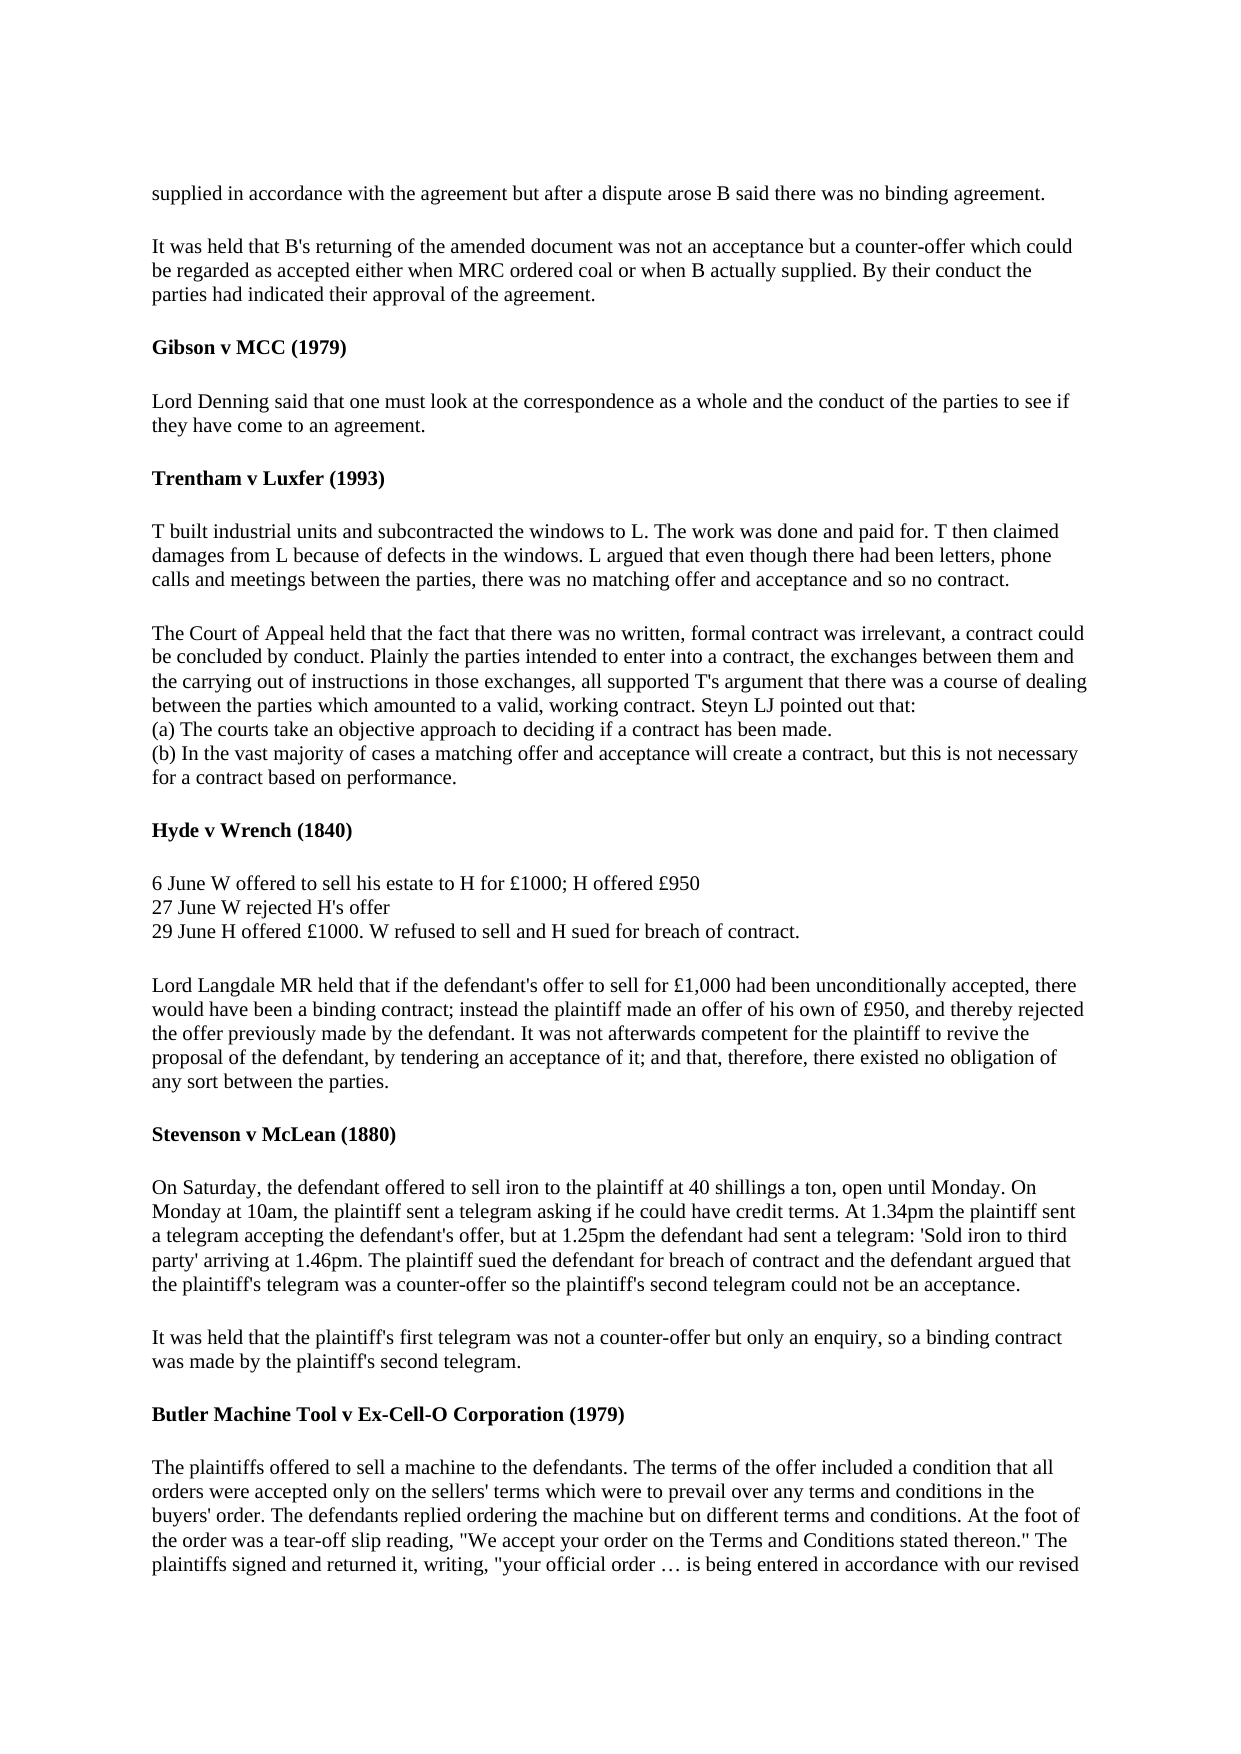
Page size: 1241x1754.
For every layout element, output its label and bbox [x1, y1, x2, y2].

table_cell [150, 150, 1090, 1577]
